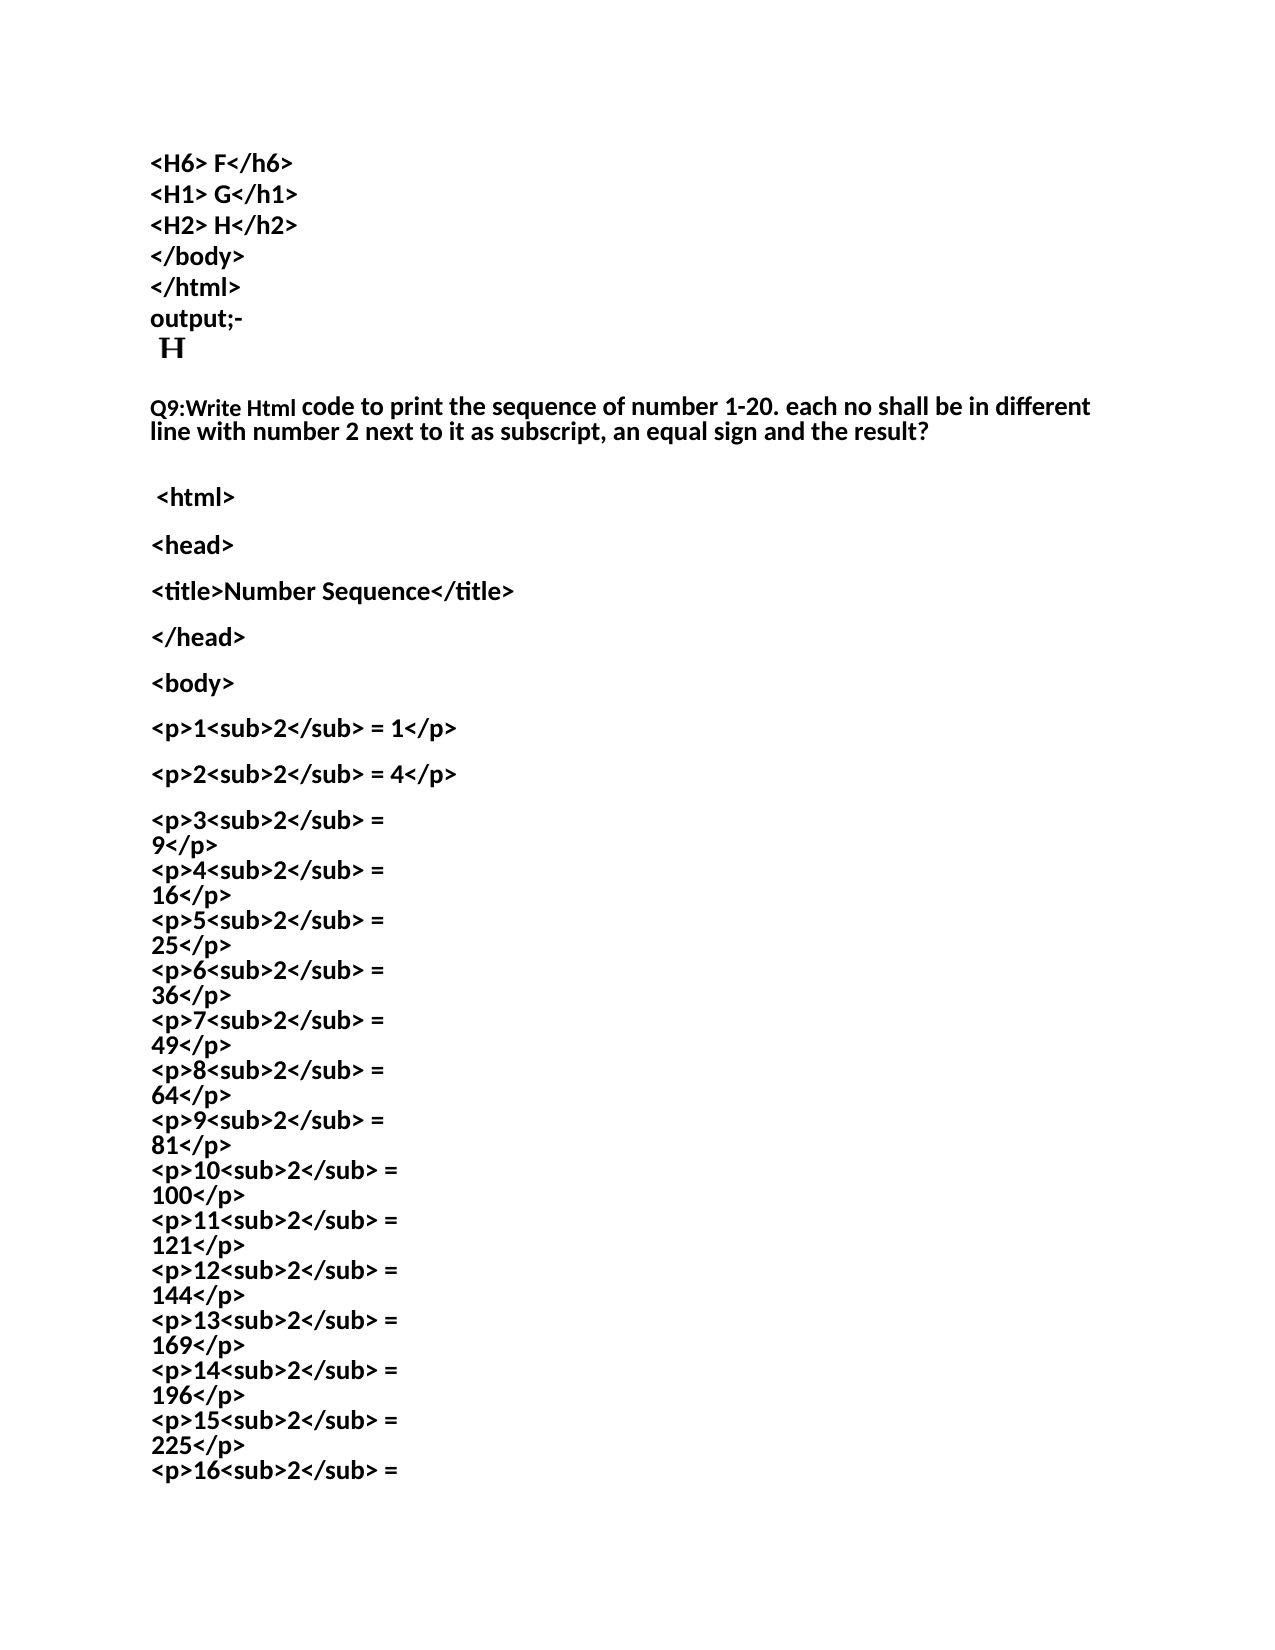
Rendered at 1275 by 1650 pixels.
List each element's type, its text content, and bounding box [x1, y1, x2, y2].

text <p>2<sub>2</sub> = 4</p> [151, 764, 1125, 789]
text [151, 809, 413, 1484]
text <head> [151, 534, 1125, 559]
text <H2> H</h2> [150, 212, 1125, 240]
text </html> [150, 273, 1125, 302]
text Q9:Write Html code to print the sequence of number 1-20. each no shall be in different line with number 2 next to it as subscript, an equal sign and the result? [150, 414, 1125, 464]
text </head> [151, 626, 1125, 651]
text <H6> F</h6> [150, 150, 1125, 179]
text <html> [150, 487, 1125, 512]
text <p>1<sub>2</sub> = 1</p> [151, 718, 1125, 743]
text <body> [151, 672, 1125, 697]
text output;- [150, 304, 1125, 333]
text </body> [150, 242, 1125, 271]
text <H1> G</h1> [150, 181, 1125, 209]
text <title>Number Sequence</title> [151, 580, 1125, 605]
